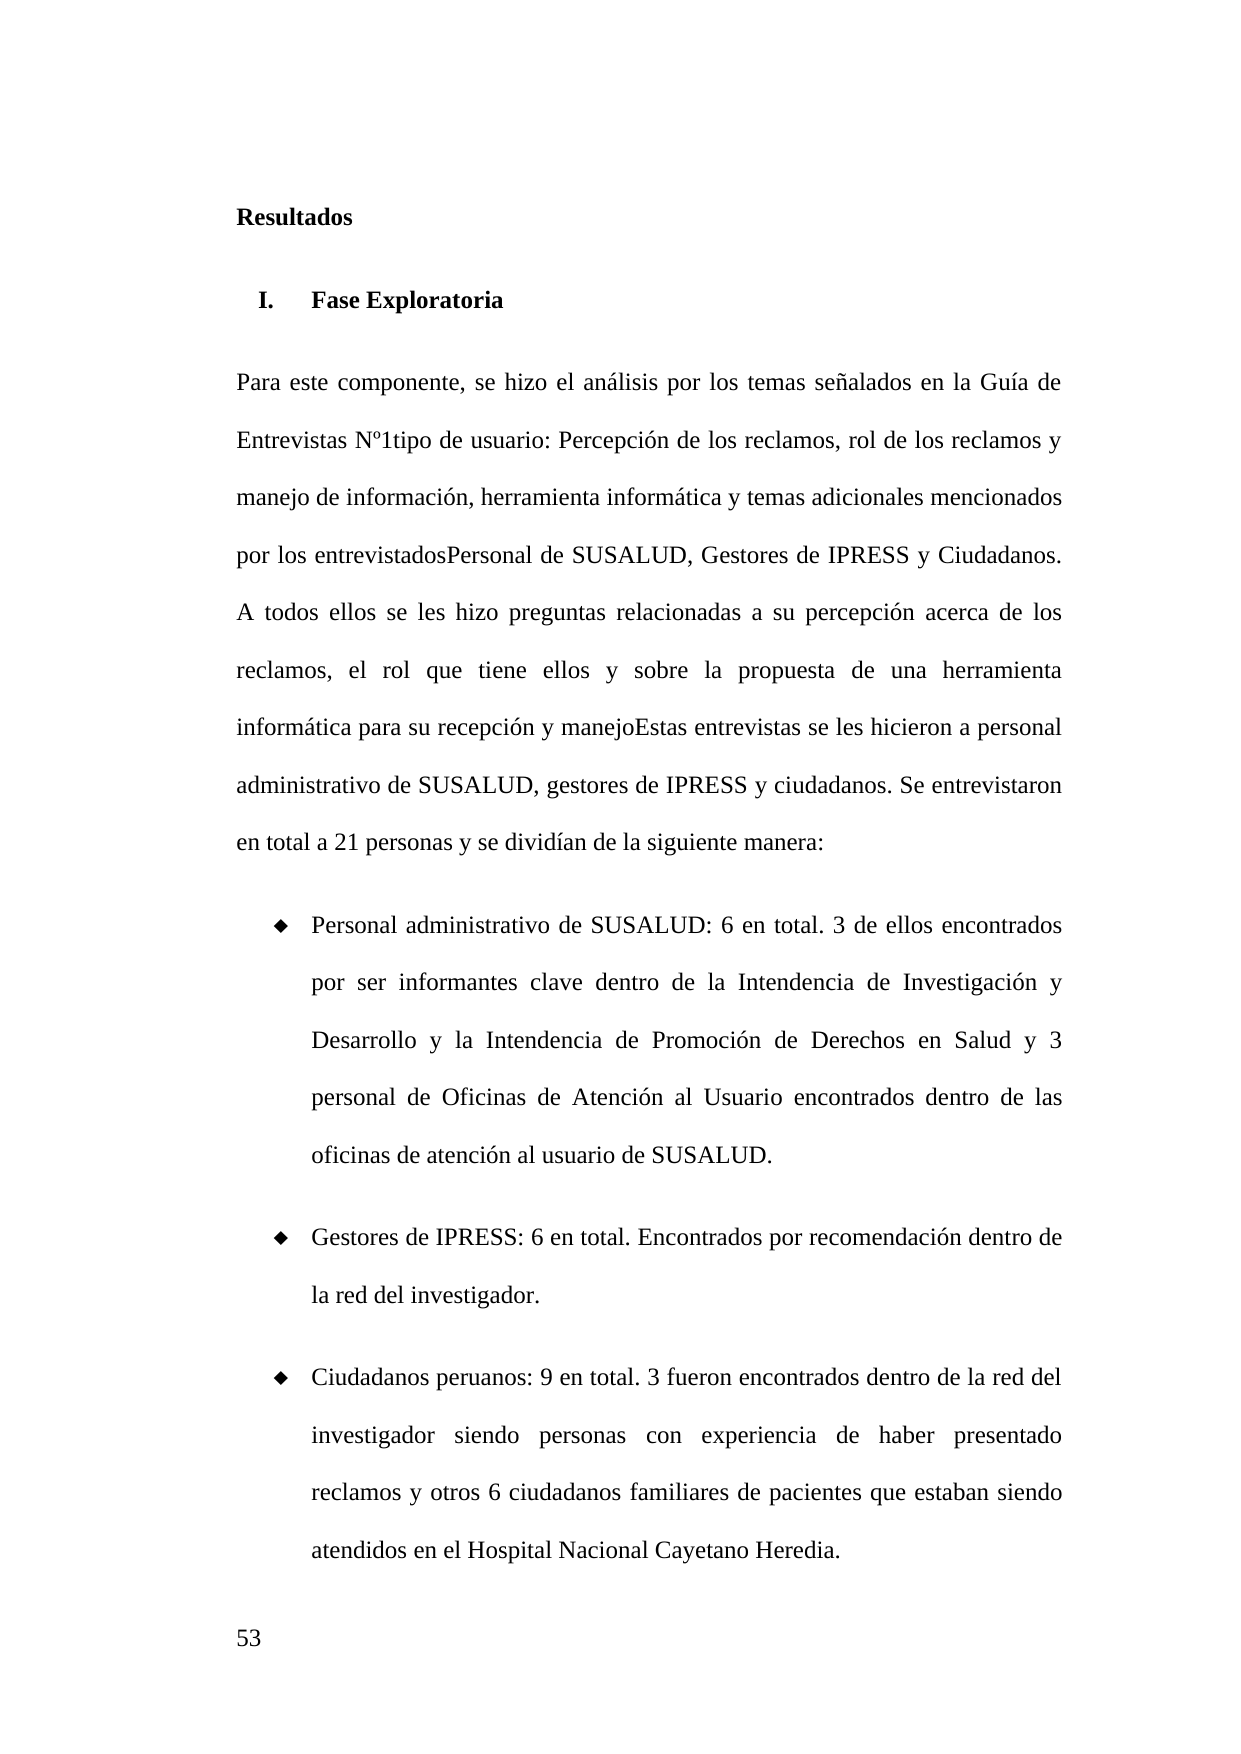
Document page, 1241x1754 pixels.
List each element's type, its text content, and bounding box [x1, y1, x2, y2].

list Gestores de IPRESS: 6 en total. Encontrados por recomendación dentro de la red del investigador. [274, 1222, 1063, 1308]
subtitle Resultados [236, 202, 1063, 231]
list Personal administrativo de SUSALUD: 6 en total. 3 de ellos encontrados por ser informantes clave dentro de la Intendencia de Investigación y Desarrollo y la Intendencia de Promoción de Derechos en Salud y 3 personal de Oficinas de Atención al Usuario encontrados dentro de las oficinas de atención al usuario de SUSALUD. [274, 910, 1063, 1168]
subtitle Fase Exploratoria [274, 285, 1063, 313]
text Para este componente, se hizo el análisis por : . . Se entrevistaron en total a 21 personas y se dividían de la siguiente manera: [236, 367, 1063, 856]
